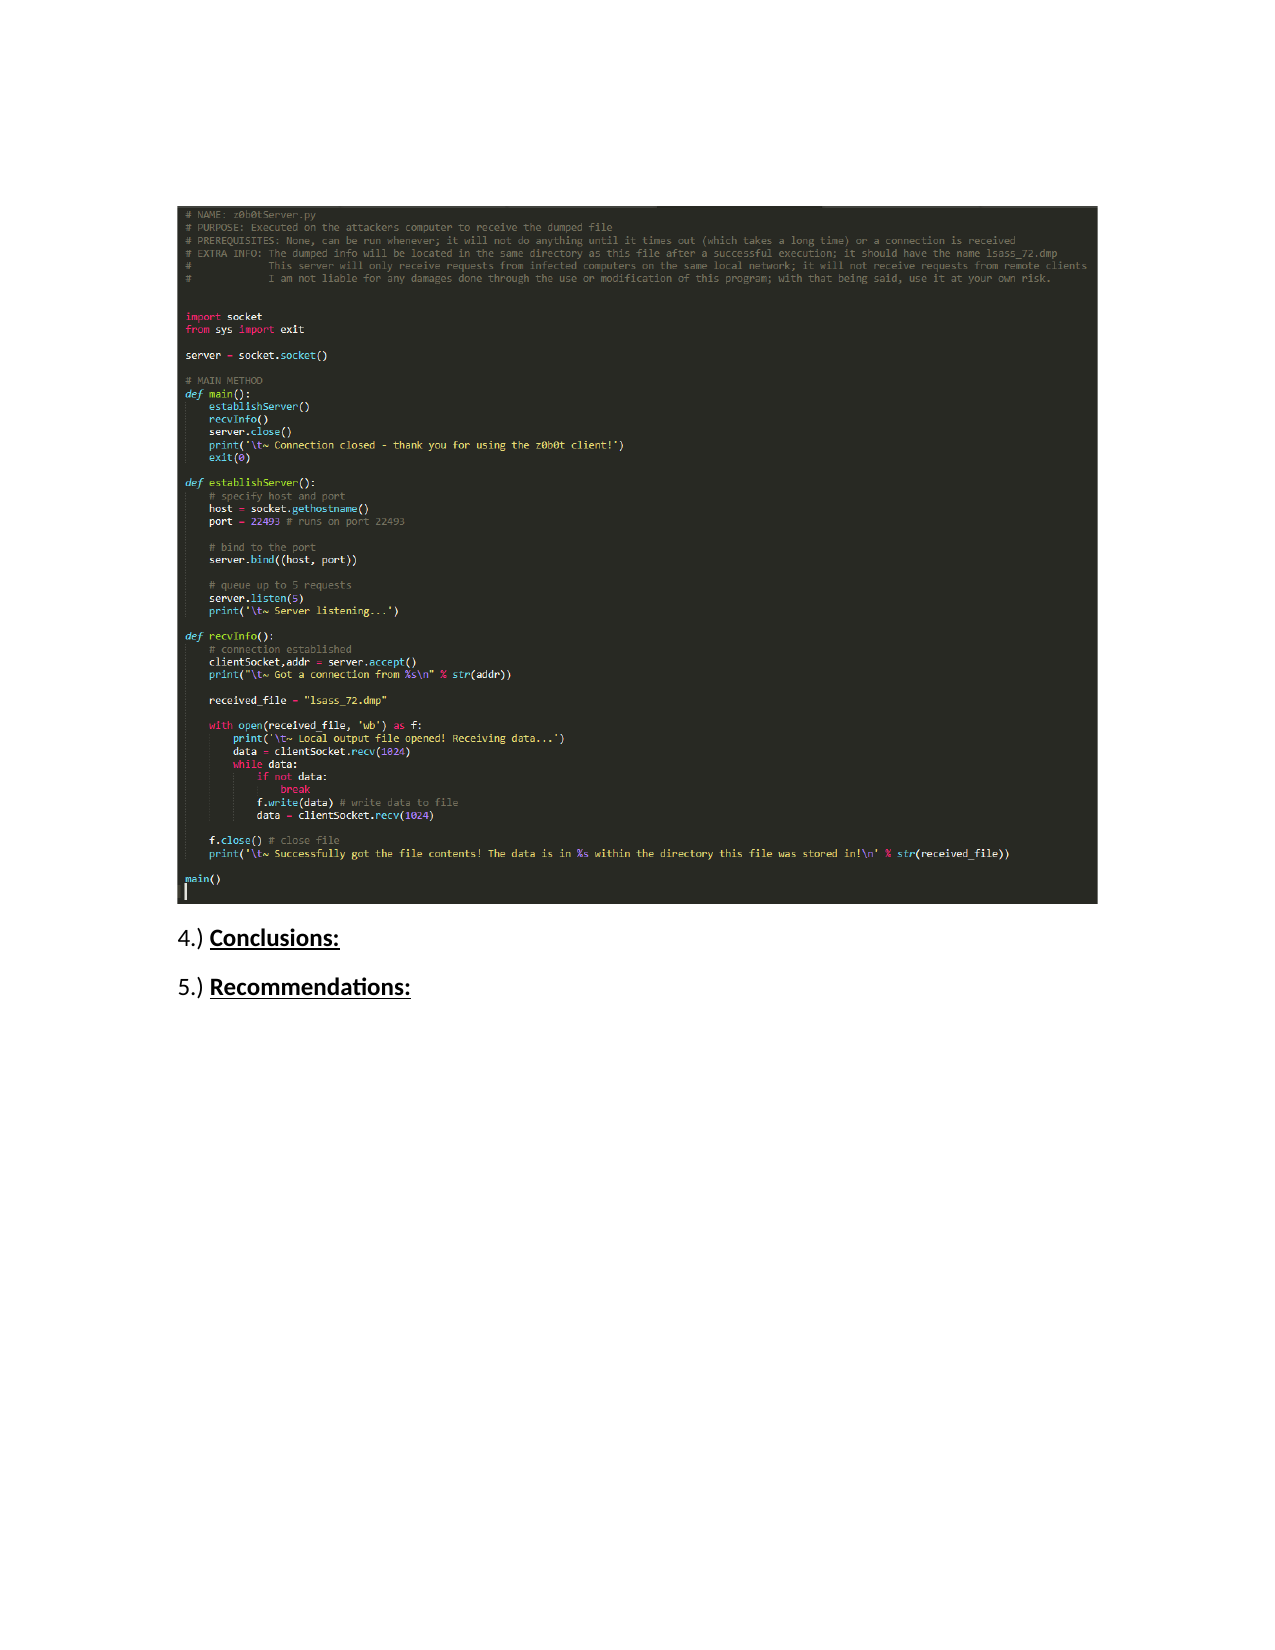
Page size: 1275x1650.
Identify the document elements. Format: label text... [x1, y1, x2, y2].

picture [177, 206, 1098, 904]
text 4.) Conclusions: [177, 922, 1098, 952]
text 5.) Recommendations: [177, 972, 1098, 1002]
